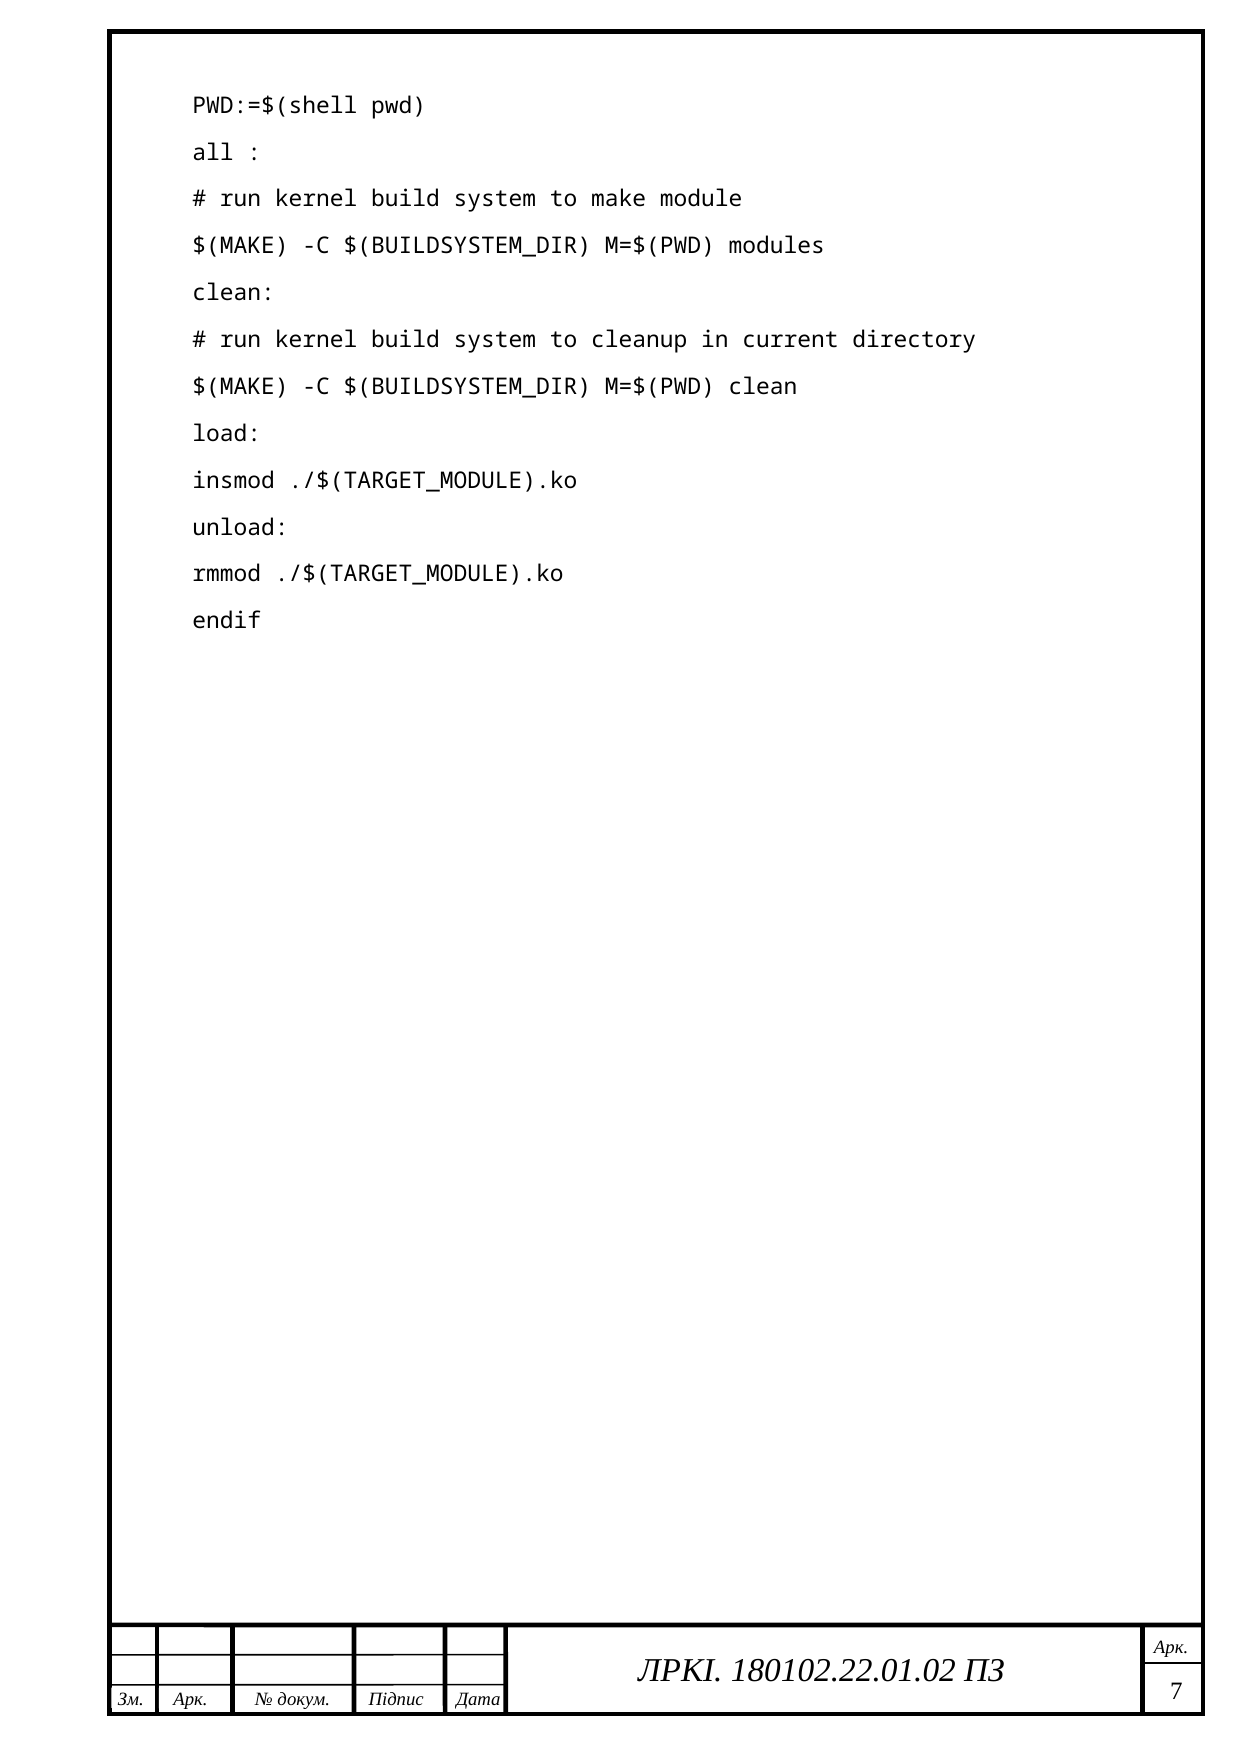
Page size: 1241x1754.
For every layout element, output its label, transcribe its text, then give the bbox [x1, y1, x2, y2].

text insmod ./$(TARGET_MODULE).ko [118, 464, 1181, 495]
text rmmod ./$(TARGET_MODULE).ko [118, 557, 1181, 589]
text $(MAKE) -C $(BUILDSYSTEM_DIR) M=$(PWD) modules [118, 229, 1181, 261]
text endif [118, 604, 1181, 679]
text all : [118, 136, 1181, 167]
text clean: [118, 276, 1181, 307]
text PWD:=$(shell pwd) [118, 89, 1181, 120]
text # run kernel build system to cleanup in current directory [118, 323, 1181, 354]
text unload: [118, 511, 1181, 542]
text $(MAKE) -C $(BUILDSYSTEM_DIR) M=$(PWD) clean [118, 370, 1181, 401]
text # run kernel build system to make module [118, 182, 1181, 214]
text load: [118, 417, 1181, 448]
